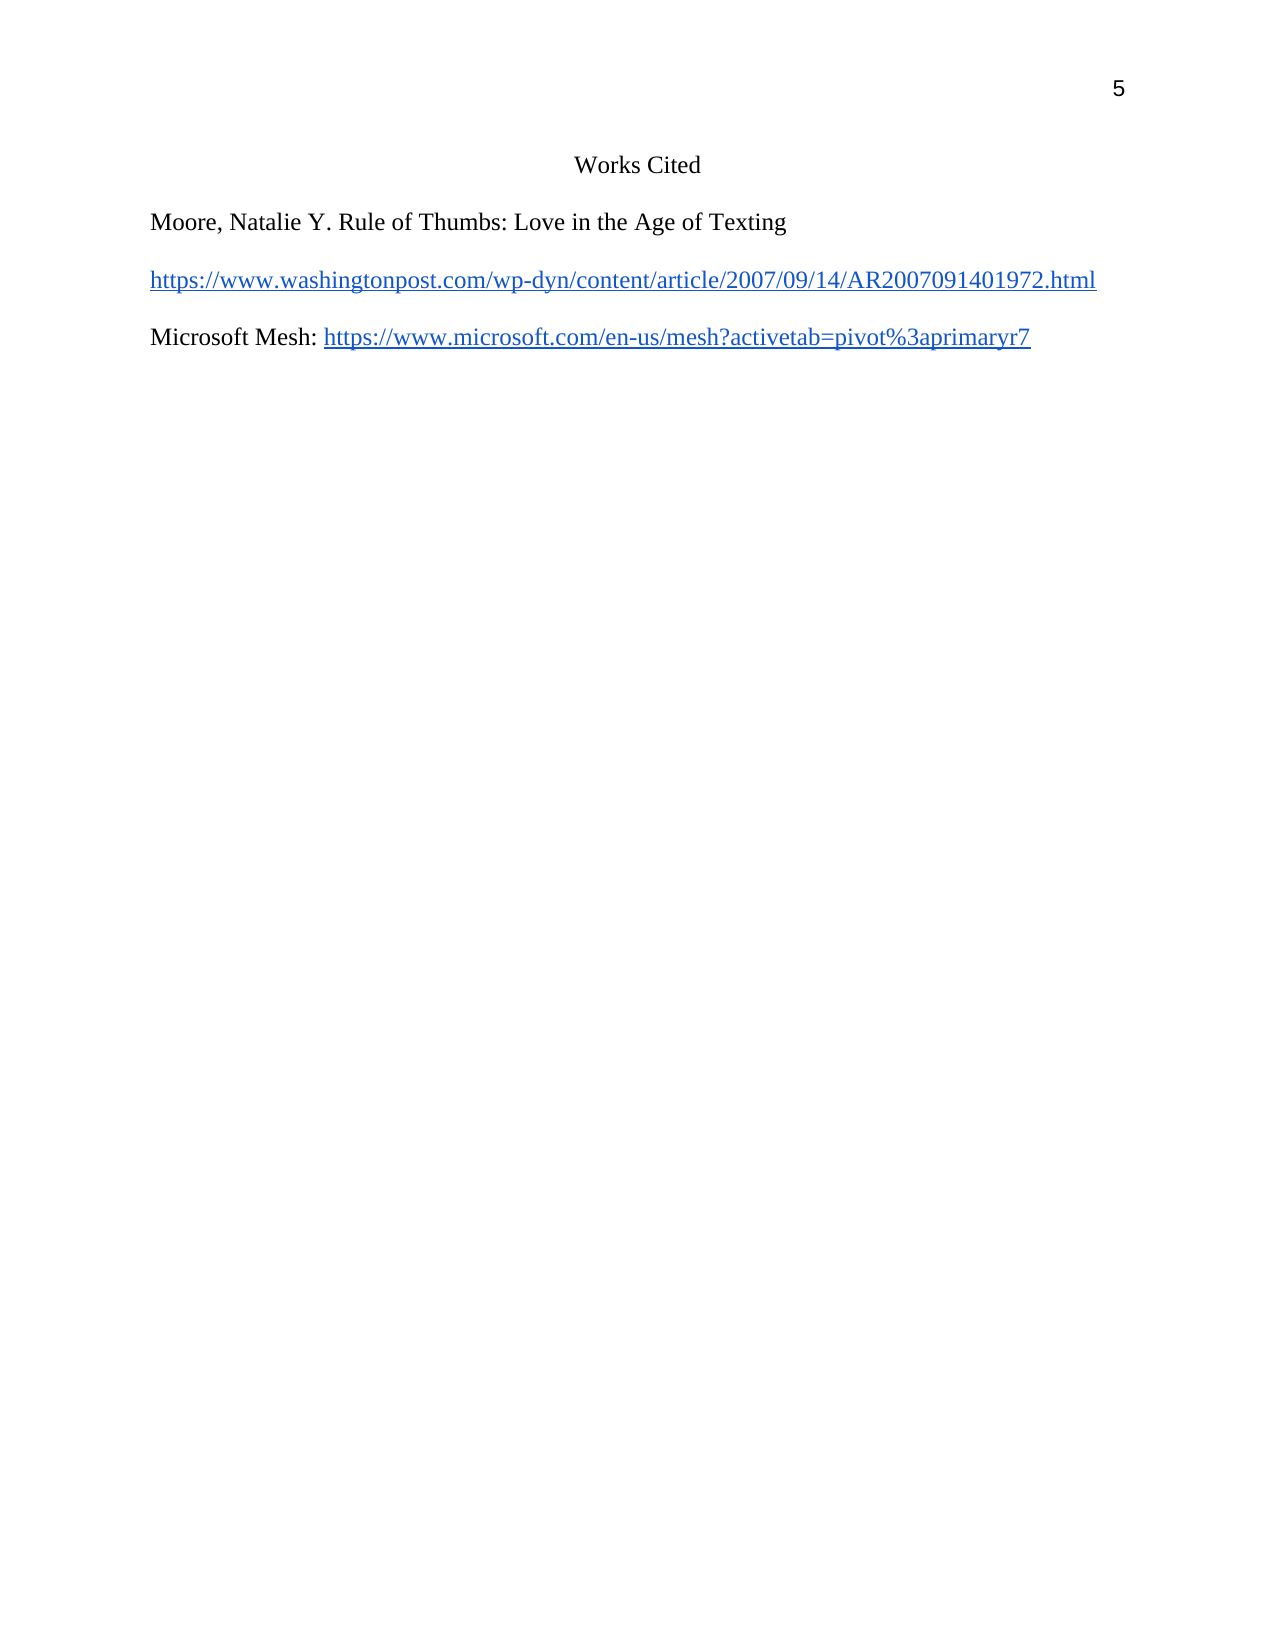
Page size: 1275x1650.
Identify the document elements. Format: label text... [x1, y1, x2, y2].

text Microsoft Mesh: https://www.microsoft.com/en-us/mesh?activetab=pivot%3aprimaryr7 [150, 322, 1125, 351]
text Works Cited [150, 150, 1125, 179]
subtitle Moore, Natalie Y. Rule of Thumbs: Love in the Age of Texting https://www.washingtonpost.com/wp-dyn/content/article/2007/09/14/AR2007091401972.html [150, 207, 1125, 294]
